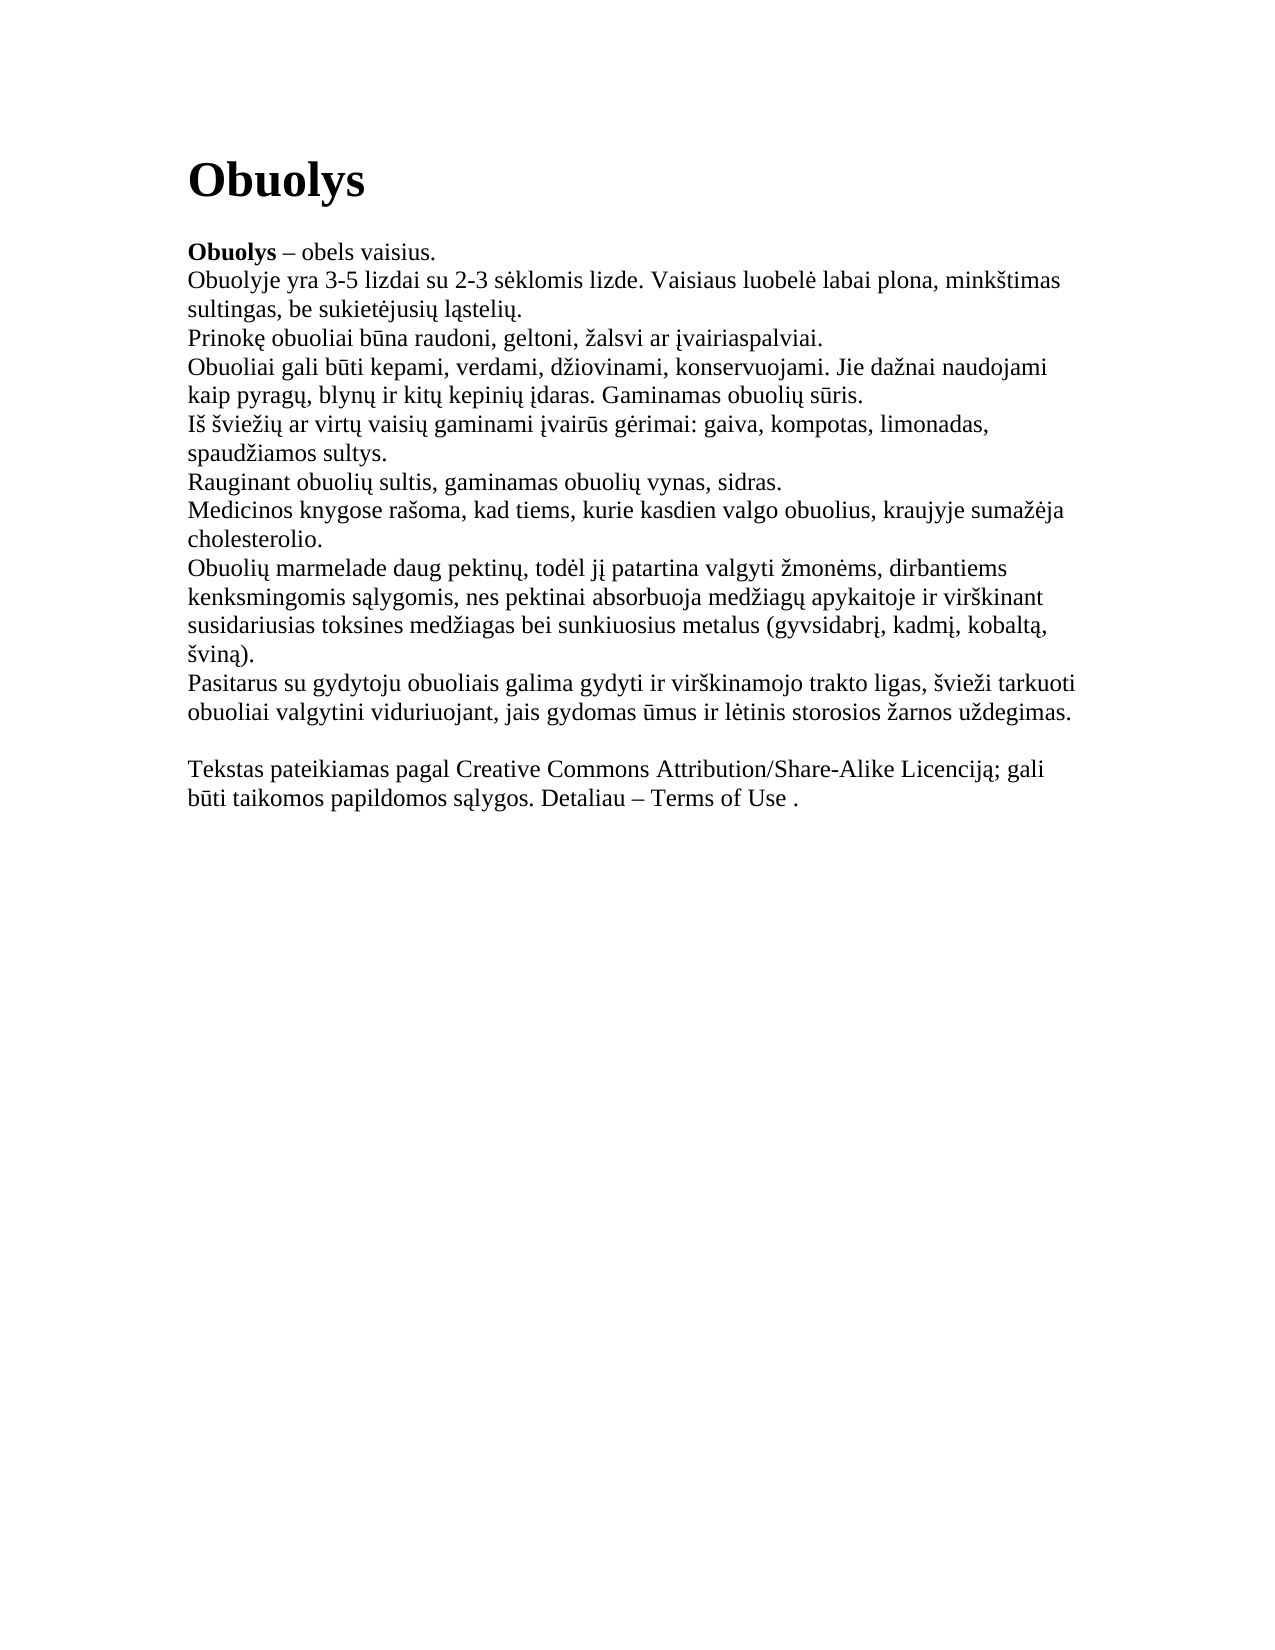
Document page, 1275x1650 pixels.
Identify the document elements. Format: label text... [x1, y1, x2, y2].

text Iš šviežių ar virtų vaisių gaminami įvairūs gėrimai: gaiva, kompotas, limonadas, spaudžiamos sultys. [187, 409, 1087, 467]
text Obuoliai gali būti kepami, verdami, džiovinami, konservuojami. Jie dažnai naudojami kaip pyragų, blynų ir kitų kepinių įdaras. Gaminamas obuolių sūris. [187, 352, 1087, 409]
text Obuolių marmelade daug pektinų, todėl jį patartina valgyti žmonėms, dirbantiems kenksmingomis sąlygomis, nes pektinai absorbuoja medžiagų apykaitoje ir virškinant susidariusias toksines medžiagas bei sunkiuosius metalus (gyvsidabrį, kadmį, kobaltą, šviną). [187, 553, 1087, 668]
text Pasitarus su gydytoju obuoliais galima gydyti ir virškinamojo trakto ligas, švieži tarkuoti obuoliai valgytini viduriuojant, jais gydomas ūmus ir lėtinis storosios žarnos uždegimas. [187, 668, 1087, 725]
text Obuolys – obels vaisius. [187, 237, 1087, 265]
text Tekstas pateikiamas pagal Creative Commons Attribution/Share-Alike Licenciją; gali būti taikomos papildomos sąlygos. Detaliau – Terms of Use . [187, 754, 1087, 812]
text Prinokę obuoliai būna raudoni, geltoni, žalsvi ar įvairiaspalviai. [187, 323, 1087, 352]
text Medicinos knygose rašoma, kad tiems, kurie kasdien valgo obuolius, kraujyje sumažėja cholesterolio. [187, 495, 1087, 553]
subtitle Obuolys [187, 150, 1087, 207]
text Rauginant obuolių sultis, gaminamas obuolių vynas, sidras. [187, 467, 1087, 495]
text Obuolyje yra 3-5 lizdai su 2-3 sėklomis lizde. Vaisiaus luobelė labai plona, minkštimas sultingas, be sukietėjusių ląstelių. [187, 265, 1087, 323]
